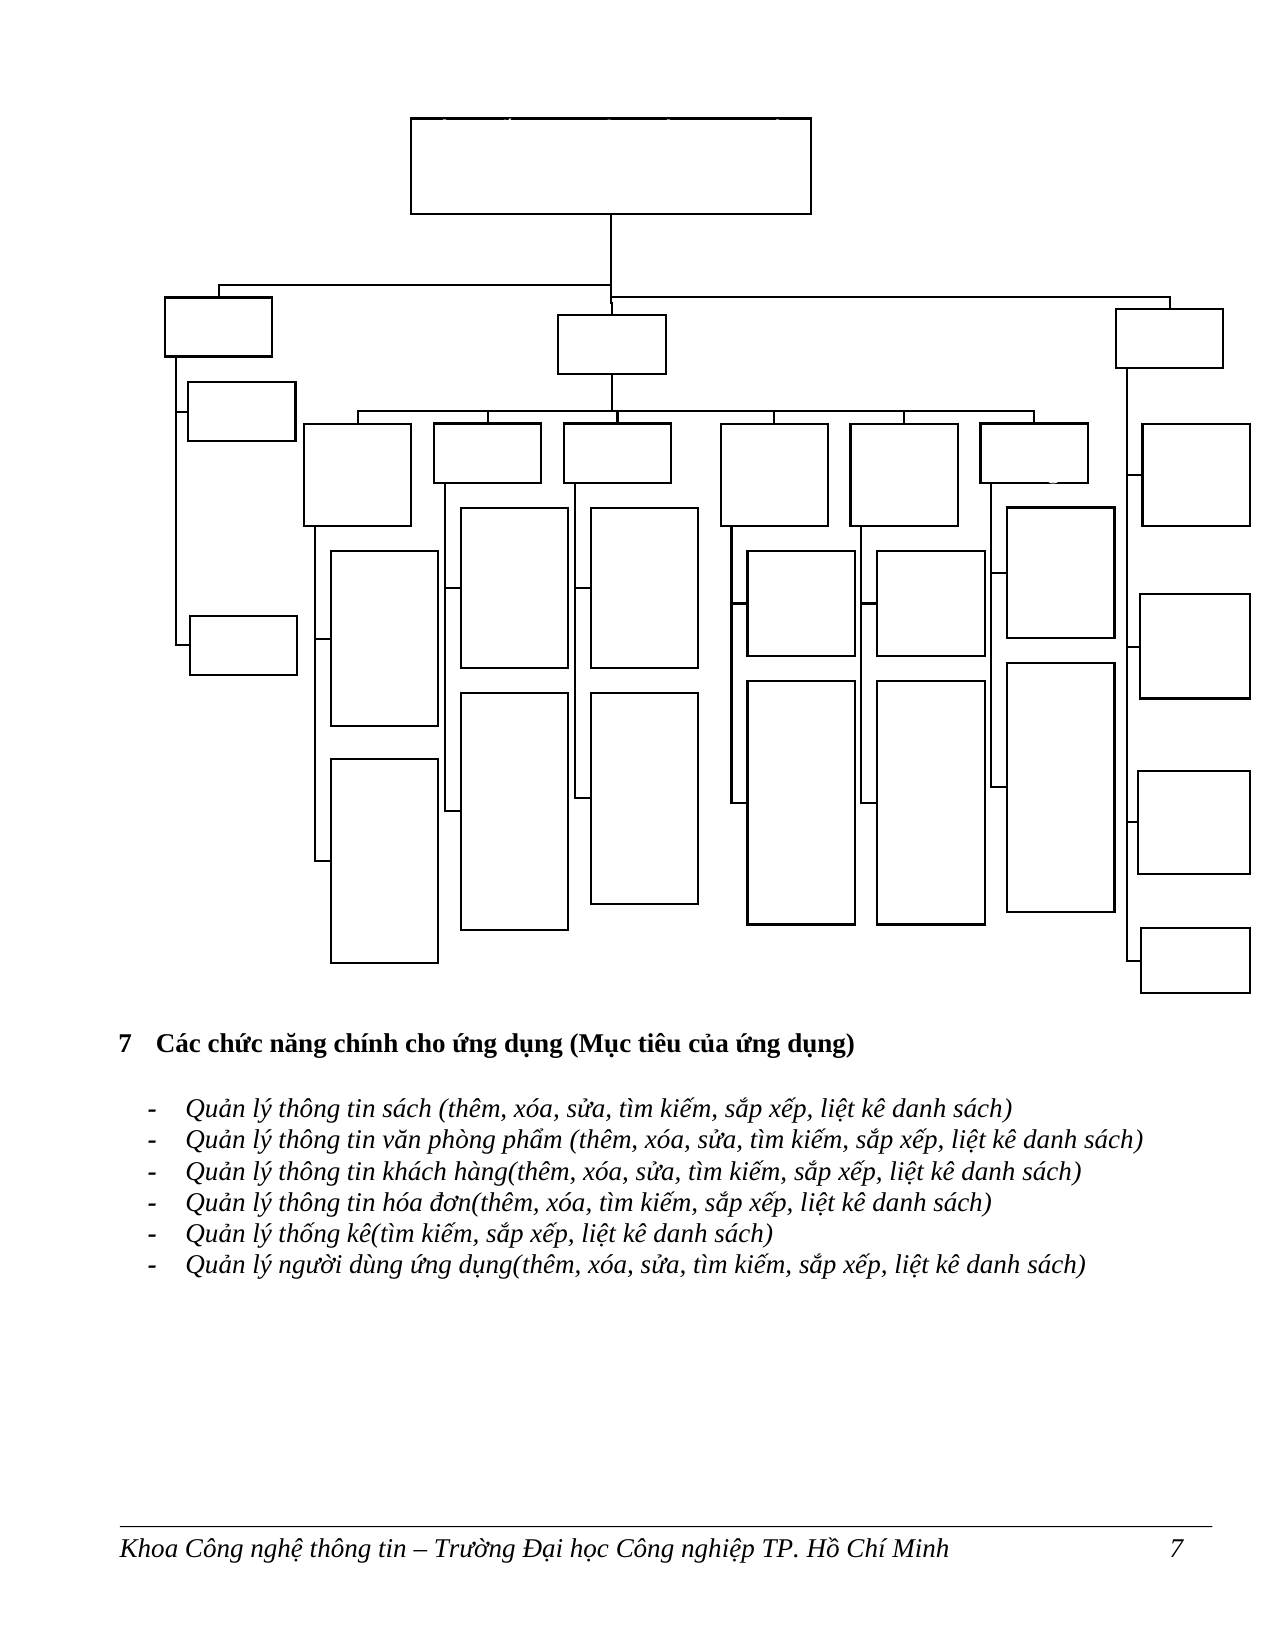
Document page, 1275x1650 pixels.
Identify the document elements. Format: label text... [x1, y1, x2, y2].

list Quản lý người dùng ứng dụng(thêm, xóa, sửa, tìm kiếm, sắp xếp, liệt kê danh sách) [148, 1248, 1186, 1279]
list Các chức năng chính cho ứng dụng (Mục tiêu của ứng dụng) [118, 1028, 1186, 1059]
list Quản lý thông tin văn phòng phẩm (thêm, xóa, sửa, tìm kiếm, sắp xếp, liệt kê danh sách) [148, 1123, 1186, 1154]
list Quản lý thống kê(tìm kiếm, sắp xếp, liệt kê danh sách) [148, 1217, 1186, 1248]
list Quản lý thông tin hóa đơn(thêm, xóa, tìm kiếm, sắp xếp, liệt kê danh sách) [148, 1186, 1186, 1217]
list Quản lý thông tin khách hàng(thêm, xóa, sửa, tìm kiếm, sắp xếp, liệt kê danh sách) [148, 1154, 1186, 1186]
list Quản lý thông tin sách (thêm, xóa, sửa, tìm kiếm, sắp xếp, liệt kê danh sách) [148, 1092, 1186, 1123]
